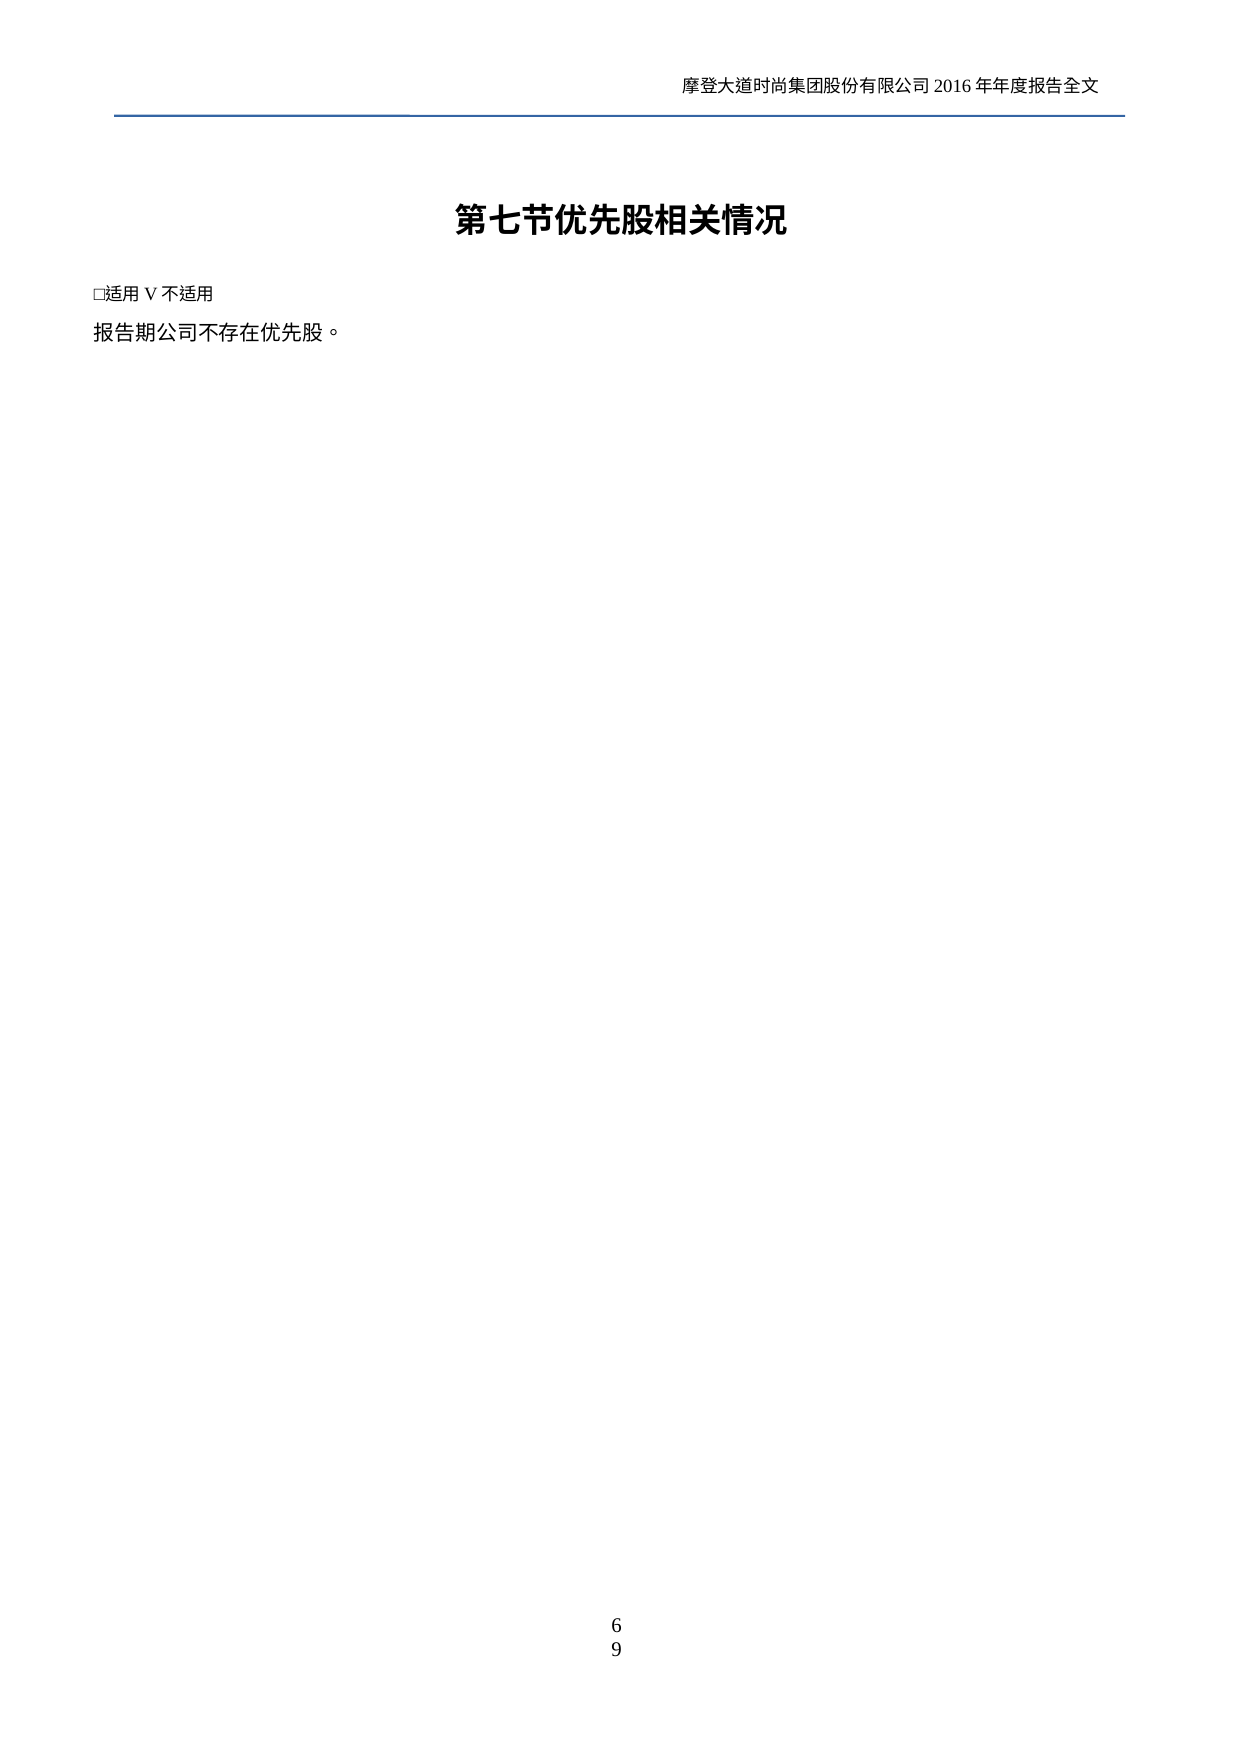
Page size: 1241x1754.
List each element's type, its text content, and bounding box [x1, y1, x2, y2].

text □适用V不适用 [94, 281, 1144, 305]
text 报告期公司不存在优先股。 [94, 318, 1144, 346]
